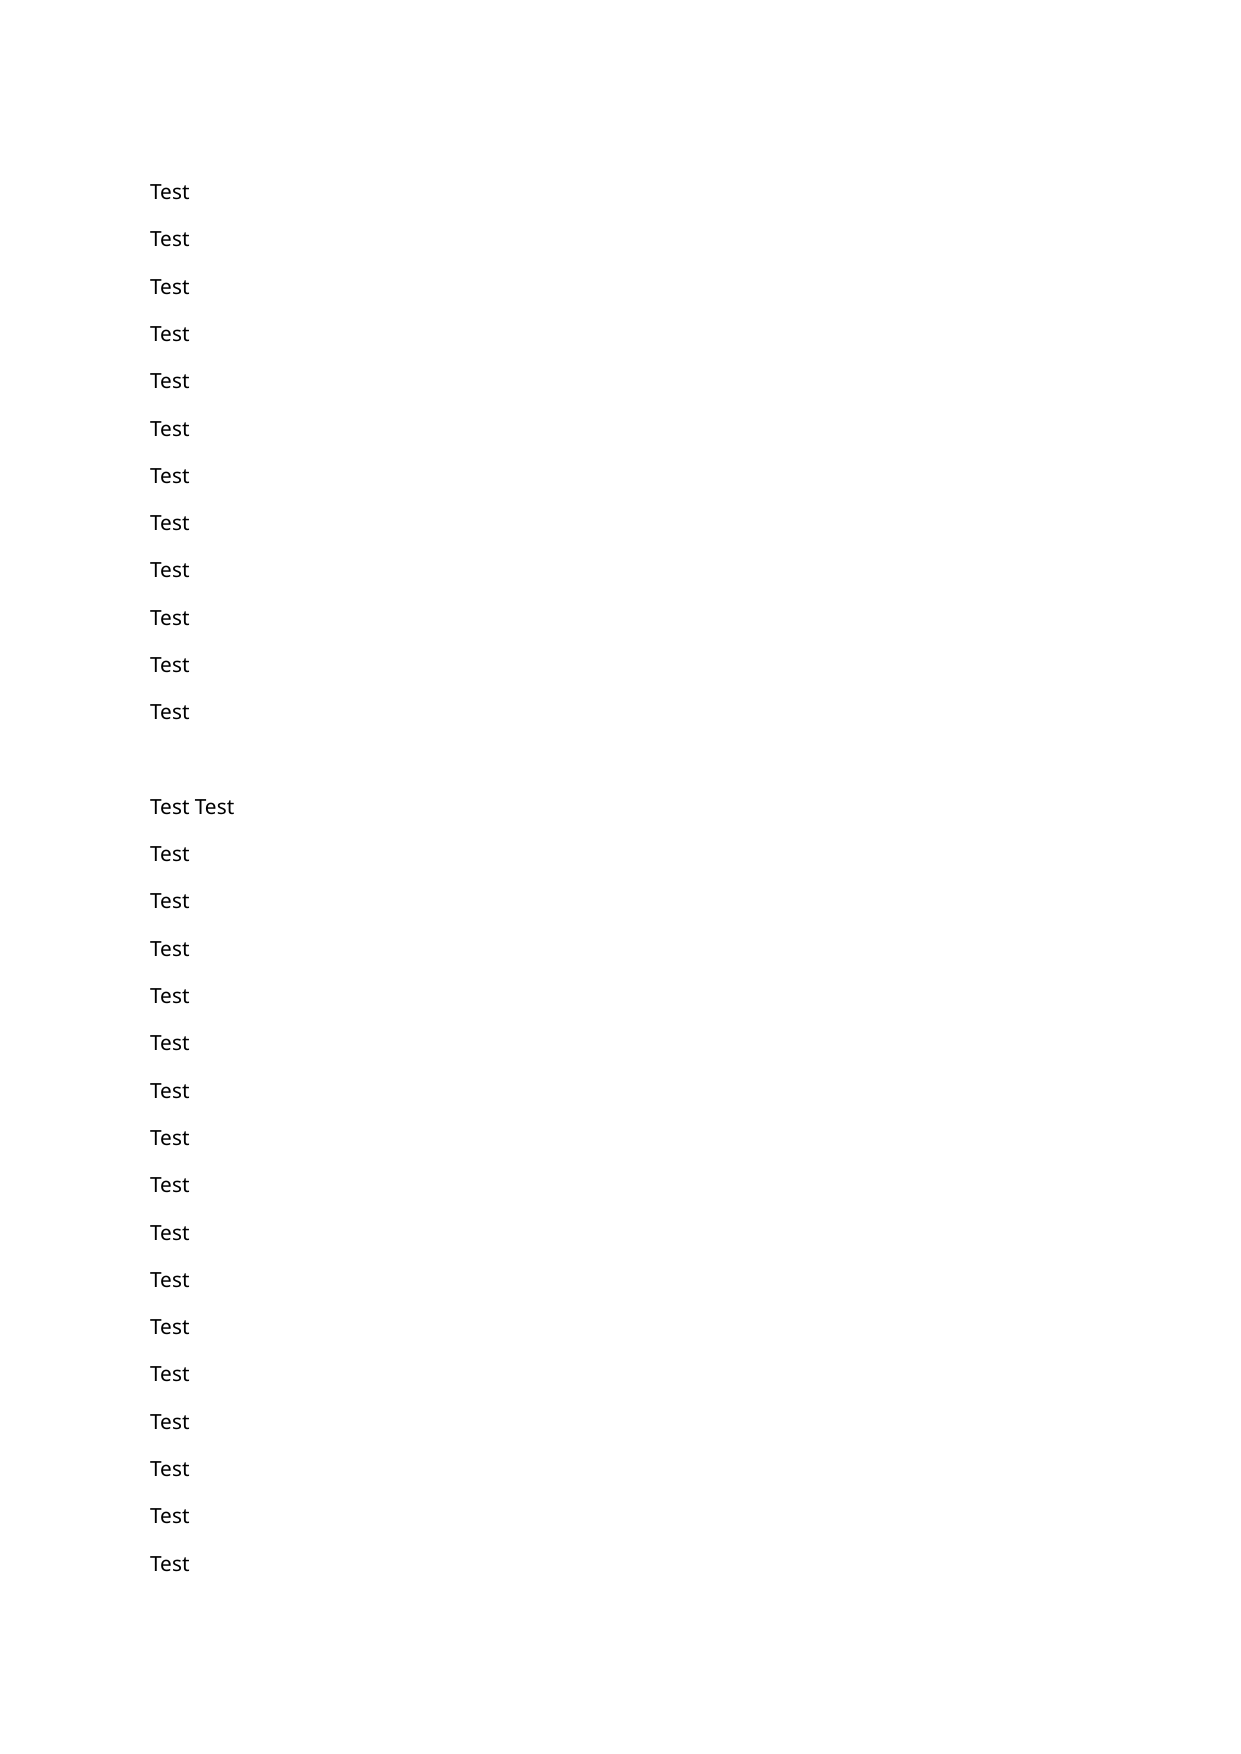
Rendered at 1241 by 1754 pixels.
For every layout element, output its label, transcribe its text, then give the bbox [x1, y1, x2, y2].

text Test [150, 1501, 1090, 1530]
text Test [150, 934, 1090, 962]
text Test [150, 508, 1090, 537]
text Test [150, 224, 1090, 253]
text Test [150, 1028, 1090, 1057]
text Test [150, 1549, 1090, 1577]
text Test [150, 603, 1090, 631]
text Test [150, 366, 1090, 395]
text Test Test [150, 792, 1090, 820]
text Test [150, 839, 1090, 868]
text Test [150, 887, 1090, 915]
text Test [150, 1359, 1090, 1388]
text Test [150, 414, 1090, 442]
text Test [150, 650, 1090, 678]
text Test [150, 461, 1090, 489]
text Test [150, 1218, 1090, 1246]
text Test [150, 1170, 1090, 1199]
text Test [150, 697, 1090, 726]
text Test [150, 556, 1090, 584]
text Test [150, 981, 1090, 1009]
text Test [150, 177, 1090, 206]
text Test [150, 1265, 1090, 1293]
text Test [150, 319, 1090, 347]
text Test [150, 1454, 1090, 1482]
text Test [150, 1312, 1090, 1341]
text Test [150, 272, 1090, 300]
text Test [150, 1076, 1090, 1104]
text Test [150, 1123, 1090, 1151]
text Test [150, 1407, 1090, 1435]
